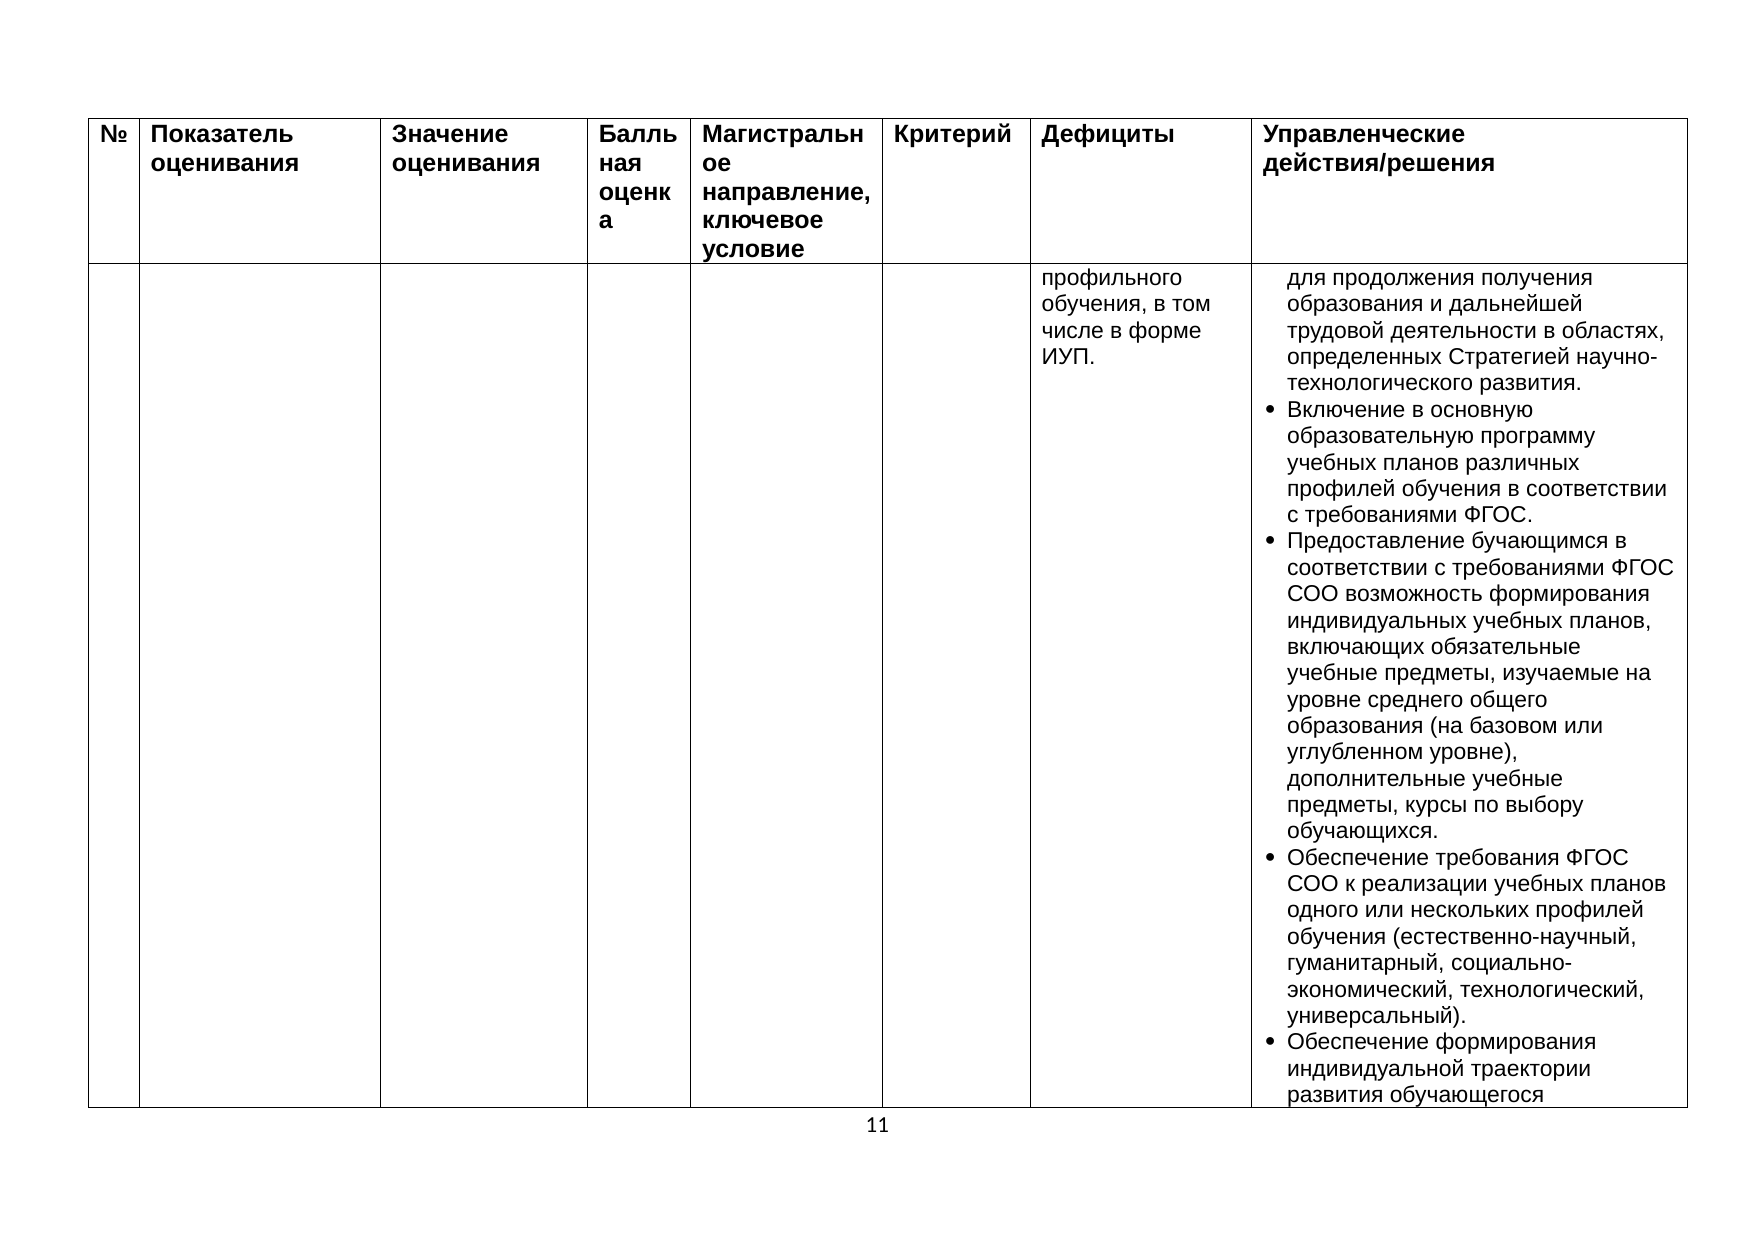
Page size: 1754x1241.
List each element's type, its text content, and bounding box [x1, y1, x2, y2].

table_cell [1031, 264, 1251, 1107]
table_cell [1252, 264, 1687, 1107]
table_header Управленческие действия/решения [1252, 119, 1687, 263]
table_header Значение оценивания [381, 119, 587, 263]
table_header Дефициты [1031, 119, 1251, 263]
table_header Балльная оценка [588, 119, 690, 263]
table_header Критерий [883, 119, 1030, 263]
table_header Показатель оценивания [140, 119, 380, 263]
table_header № [89, 119, 139, 263]
table_header Магистральное направление, ключевое условие [691, 119, 882, 263]
